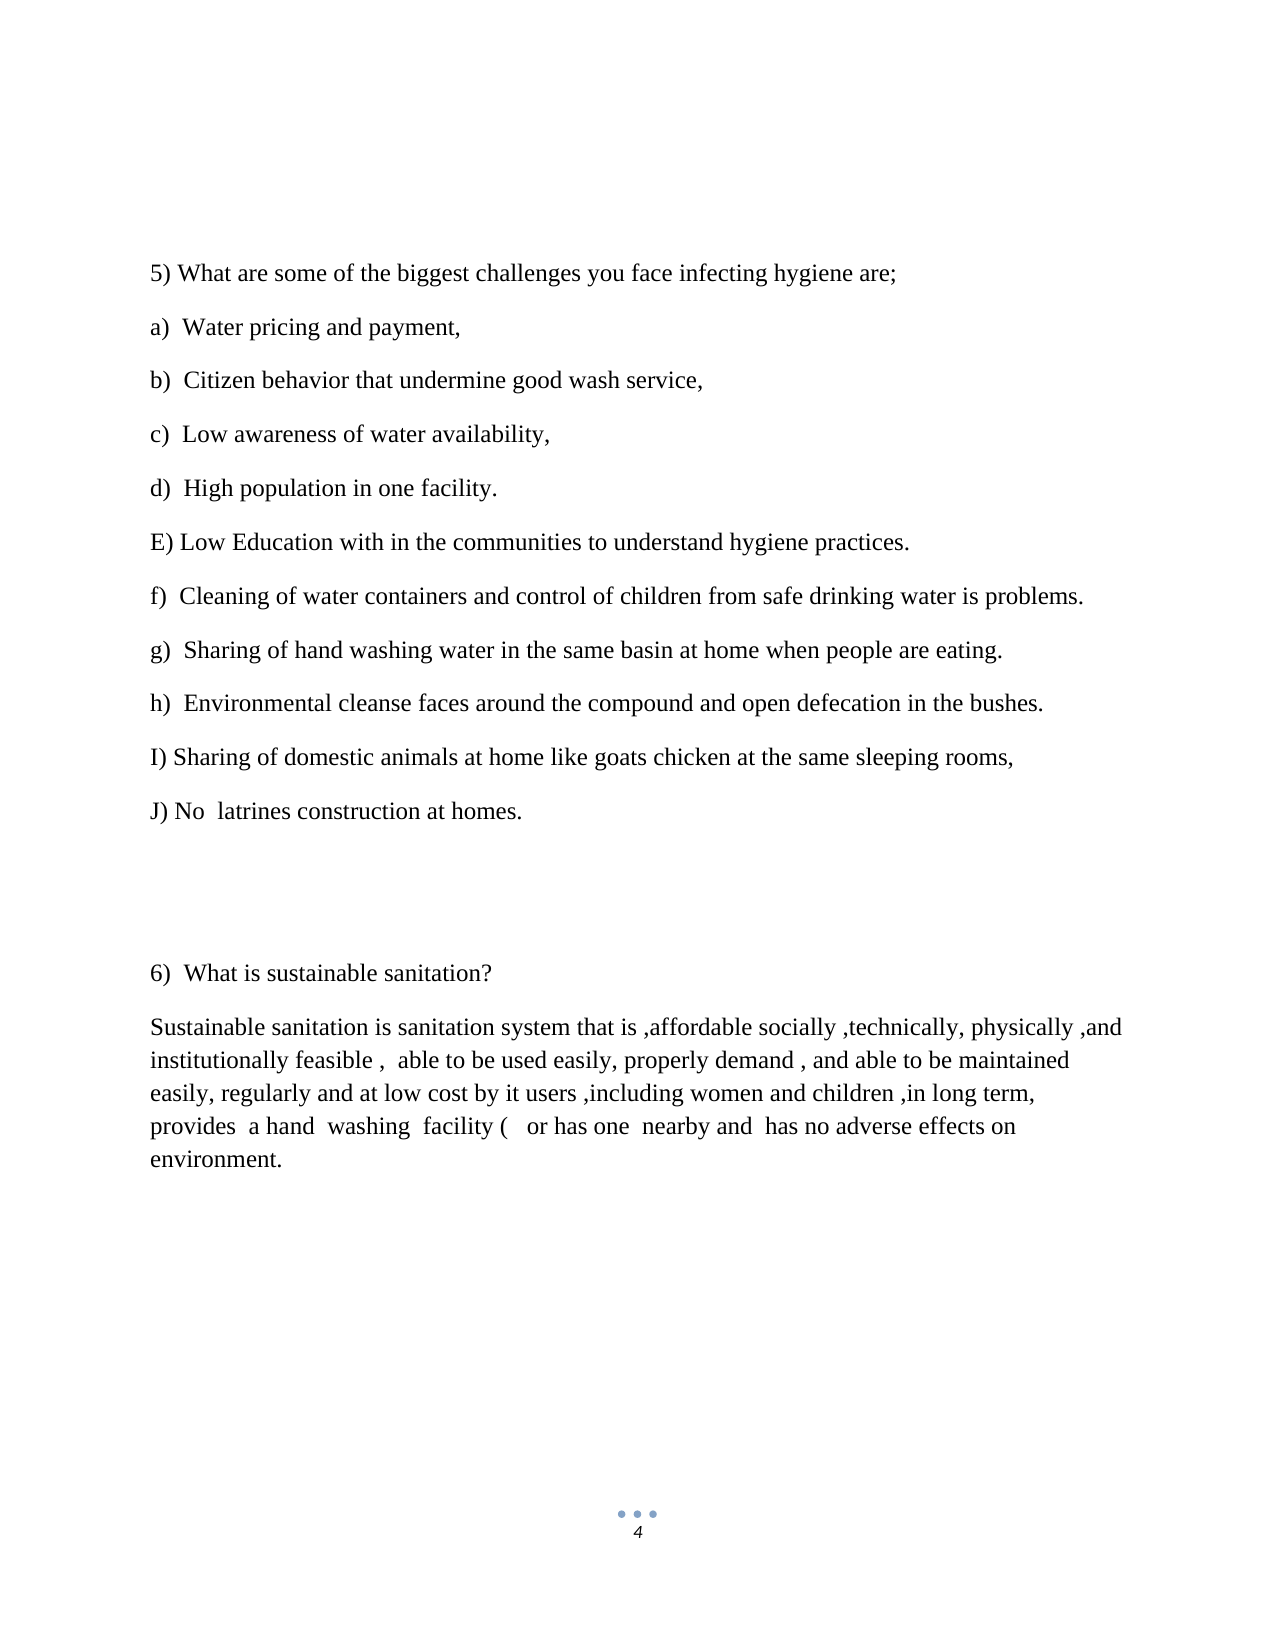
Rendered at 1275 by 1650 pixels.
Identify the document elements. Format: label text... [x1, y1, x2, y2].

text J) No latrines construction at homes. [150, 796, 1125, 825]
text a) Water pricing and payment, [150, 312, 1125, 340]
text E) Low Education with in the communities to understand hygiene practices. [150, 527, 1125, 556]
text f) Cleaning of water containers and control of children from safe drinking water is problems. [150, 581, 1125, 609]
text b) Citizen behavior that undermine good wash service, [150, 365, 1125, 394]
text d) High population in one facility. [150, 473, 1125, 502]
text Sustainable sanitation is sanitation system that is ,affordable socially ,technically, physically ,and institutionally feasible , able to be used easily, properly demand , and able to be maintained easily, regularly and at low cost by it users ,including women and children ,in long term, provides a hand washing facility ( or has one nearby and has no adverse effects on environment. [150, 1012, 1125, 1172]
text g) Sharing of hand washing water in the same basin at home when people are eating. [150, 635, 1125, 663]
text I) Sharing of domestic animals at home like goats chicken at the same sleeping rooms, [150, 742, 1125, 771]
text 5) What are some of the biggest challenges you face infecting hygiene are; [150, 258, 1125, 286]
text 6) What is sustainable sanitation? [150, 958, 1125, 987]
text h) Environmental cleanse faces around the compound and open defecation in the bushes. [150, 688, 1125, 717]
text c) Low awareness of water availability, [150, 419, 1125, 448]
